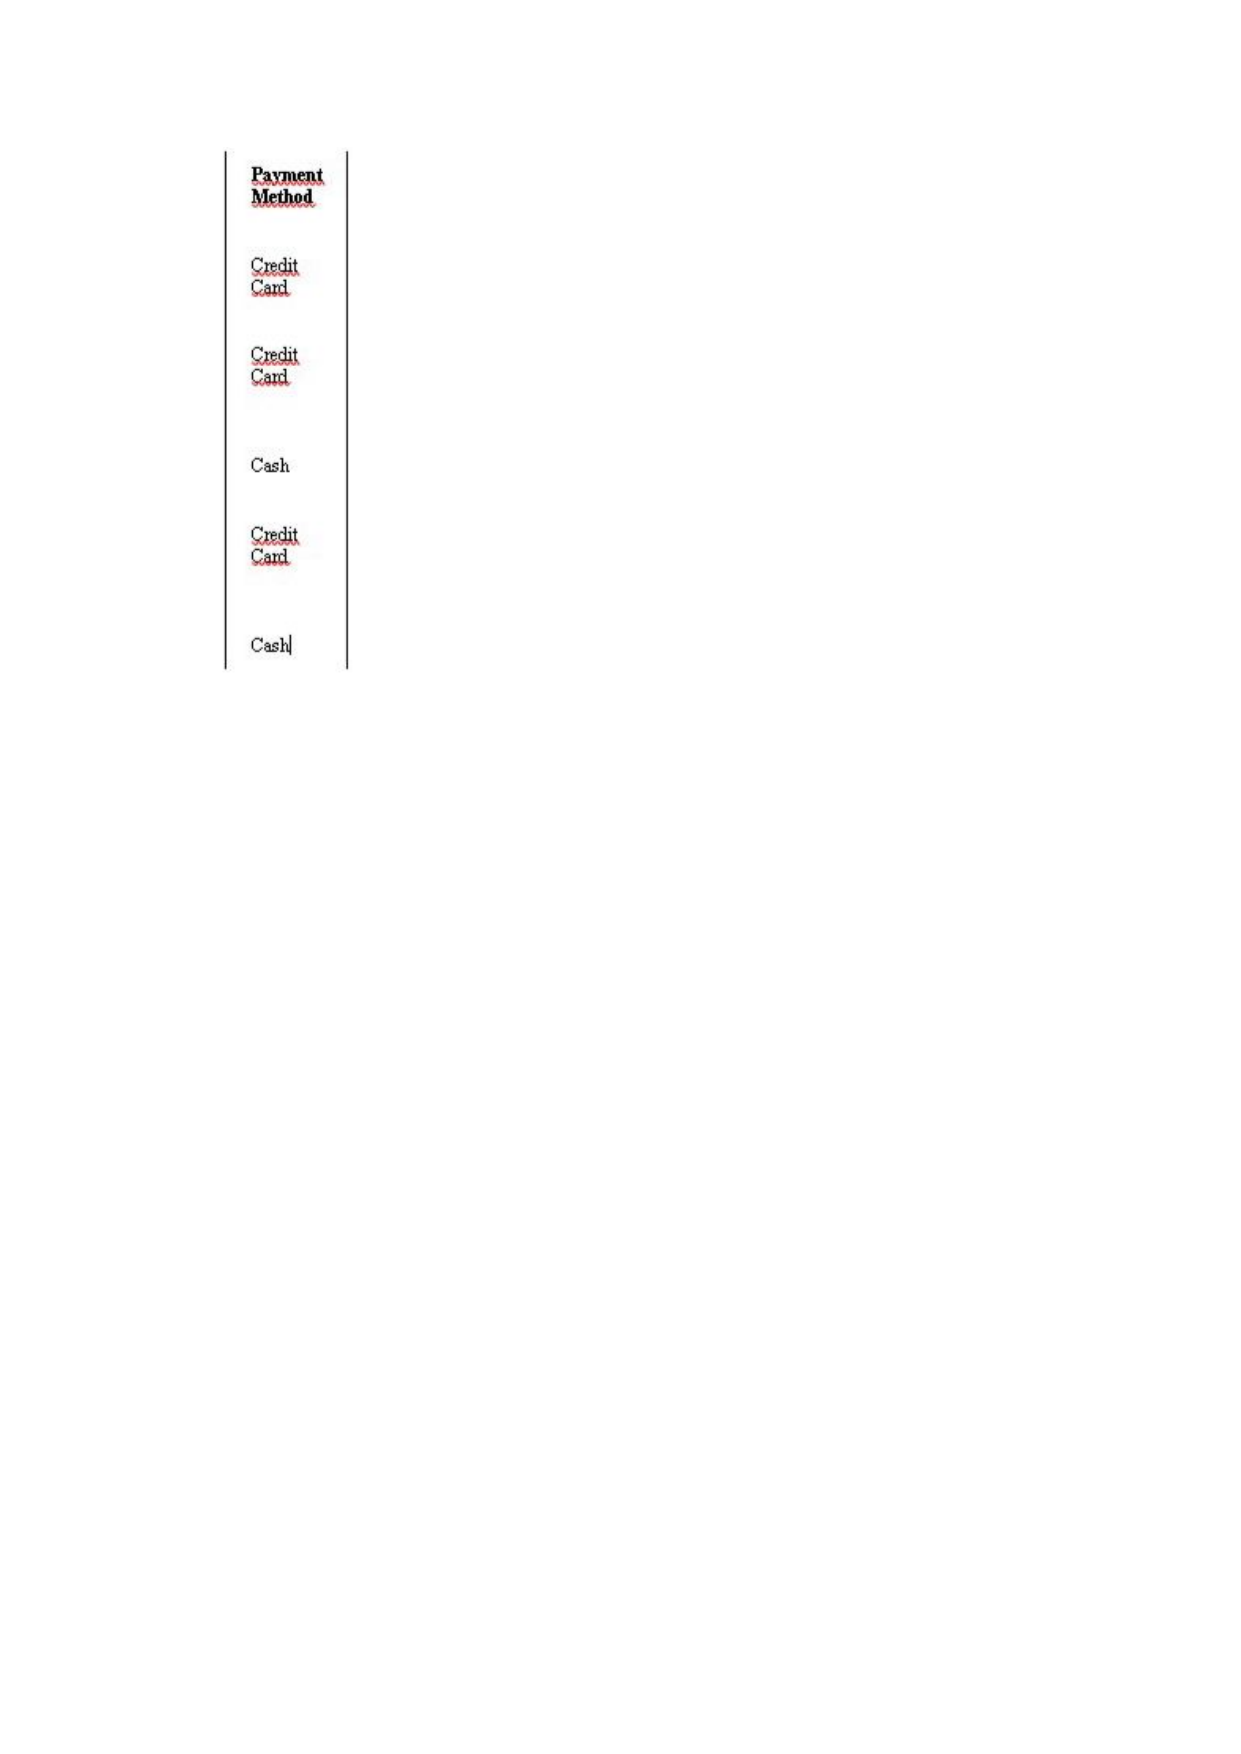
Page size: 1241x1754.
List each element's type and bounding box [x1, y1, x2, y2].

picture [222, 147, 353, 682]
